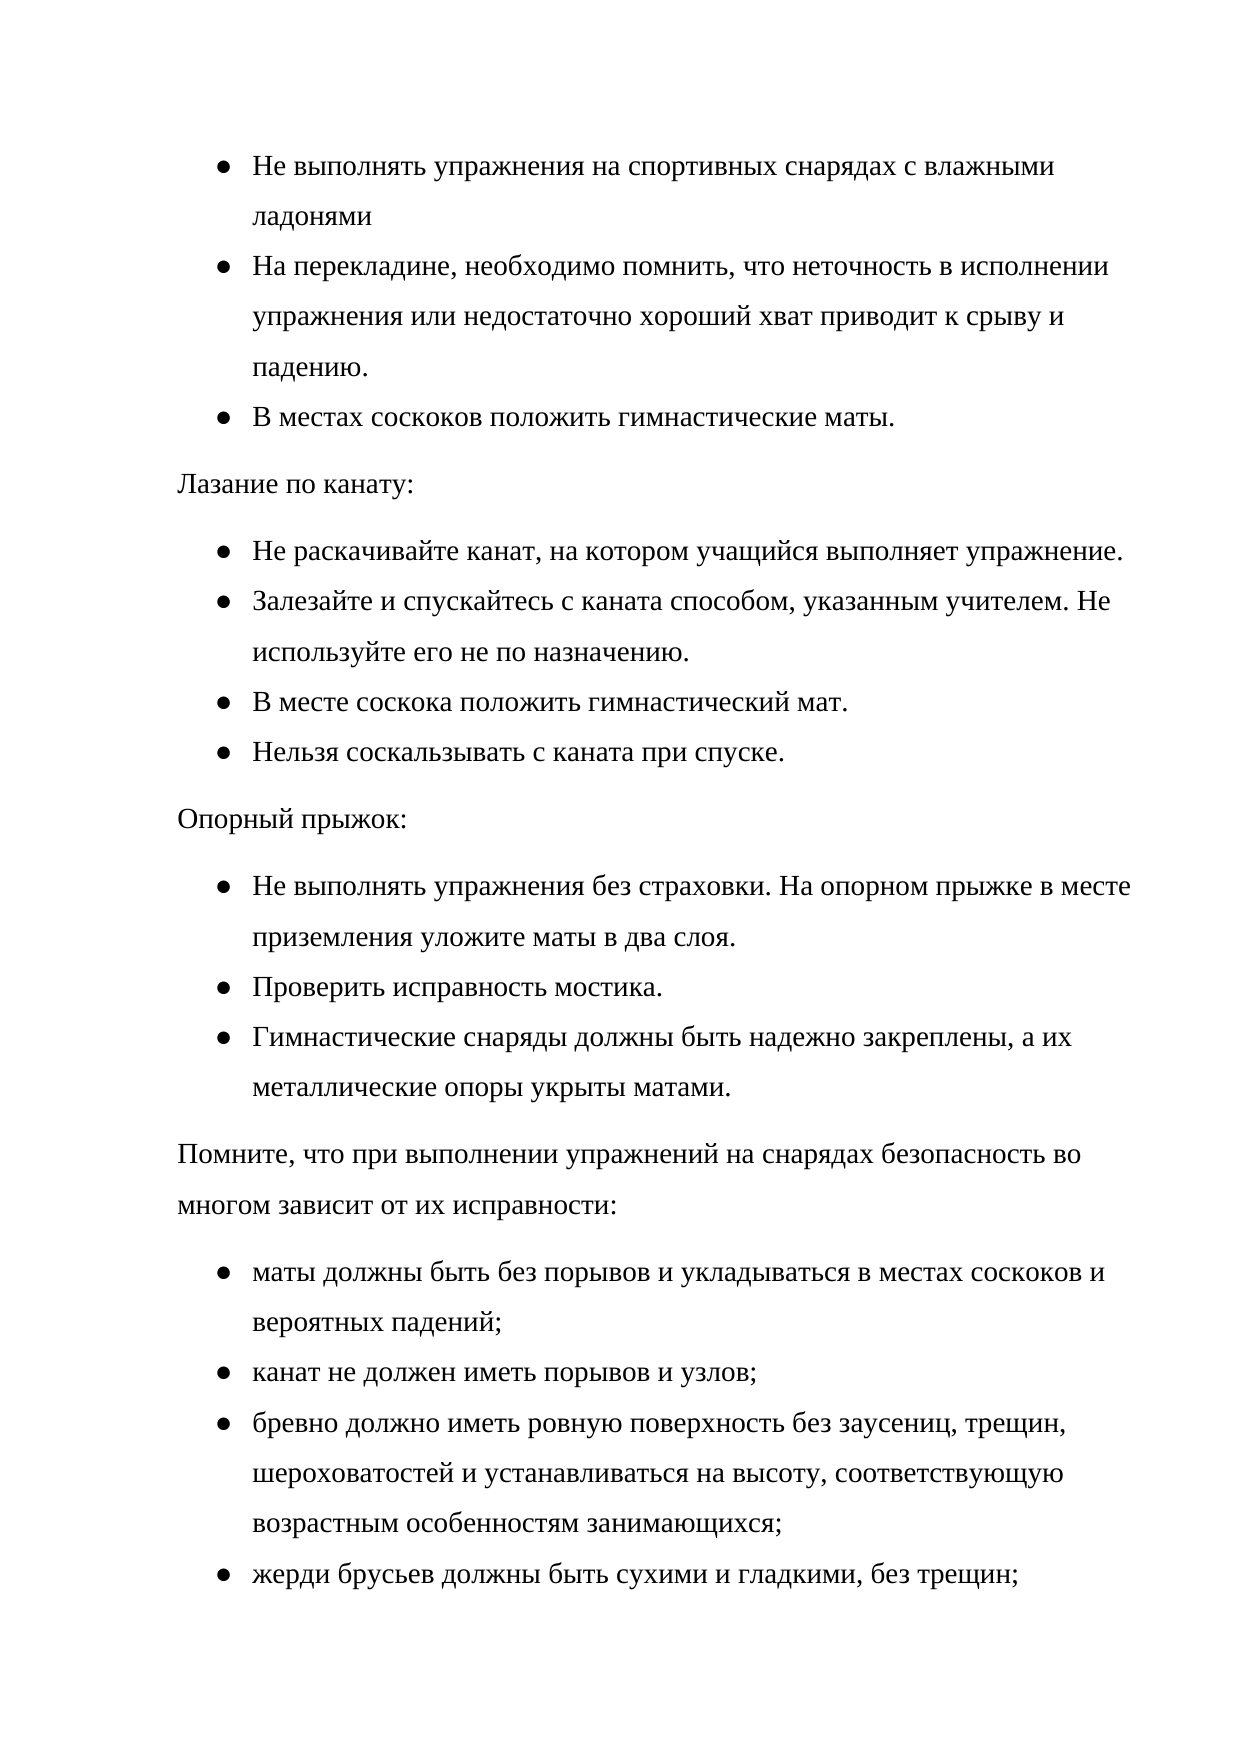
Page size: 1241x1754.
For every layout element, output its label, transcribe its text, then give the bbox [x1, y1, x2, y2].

list В месте соскока положить гимнастический мат. [214, 684, 1181, 718]
text Опорный прыжок: [177, 801, 1181, 835]
list Не раскачивайте канат, на котором учащийся выполняет упражнение. [214, 533, 1181, 567]
list жерди брусьев должны быть сухими и гладкими, без трещин; [214, 1556, 1181, 1589]
list Нельзя соскальзывать с каната при спуске. [214, 734, 1181, 768]
list маты должны быть без порывов и укладываться в местах соскоков и вероятных падений; [214, 1254, 1181, 1338]
text Помните, что при выполнении упражнений на снарядах безопасность во многом зависит от их исправности: [177, 1137, 1181, 1220]
list На перекладине, необходимо помнить, что неточность в исполнении упражнения или недостаточно хороший хват приводит к срыву и падению. [214, 248, 1181, 382]
list Гимнастические снаряды должны быть надежно закреплены, а их металлические опоры укрыты матами. [214, 1019, 1181, 1103]
list бревно должно иметь ровную поверхность без заусениц, трещин, шероховатостей и устанавливаться на высоту, соответствующую возрастным особенностям занимающихся; [214, 1405, 1181, 1539]
list Не выполнять упражнения без страховки. На опорном прыжке в месте приземления уложите маты в два слоя. [214, 868, 1181, 952]
list канат не должен иметь порывов и узлов; [214, 1354, 1181, 1388]
text Лазание по канату: [177, 466, 1181, 500]
list Не выполнять упражнения на спортивных снарядах с влажными ладонями [214, 148, 1181, 231]
list В местах соскоков положить гимнастические маты. [214, 399, 1181, 433]
list Залезайте и спускайтесь с каната способом, указанным учителем. Не используйте его не по назначению. [214, 583, 1181, 667]
list Проверить исправность мостика. [214, 969, 1181, 1002]
